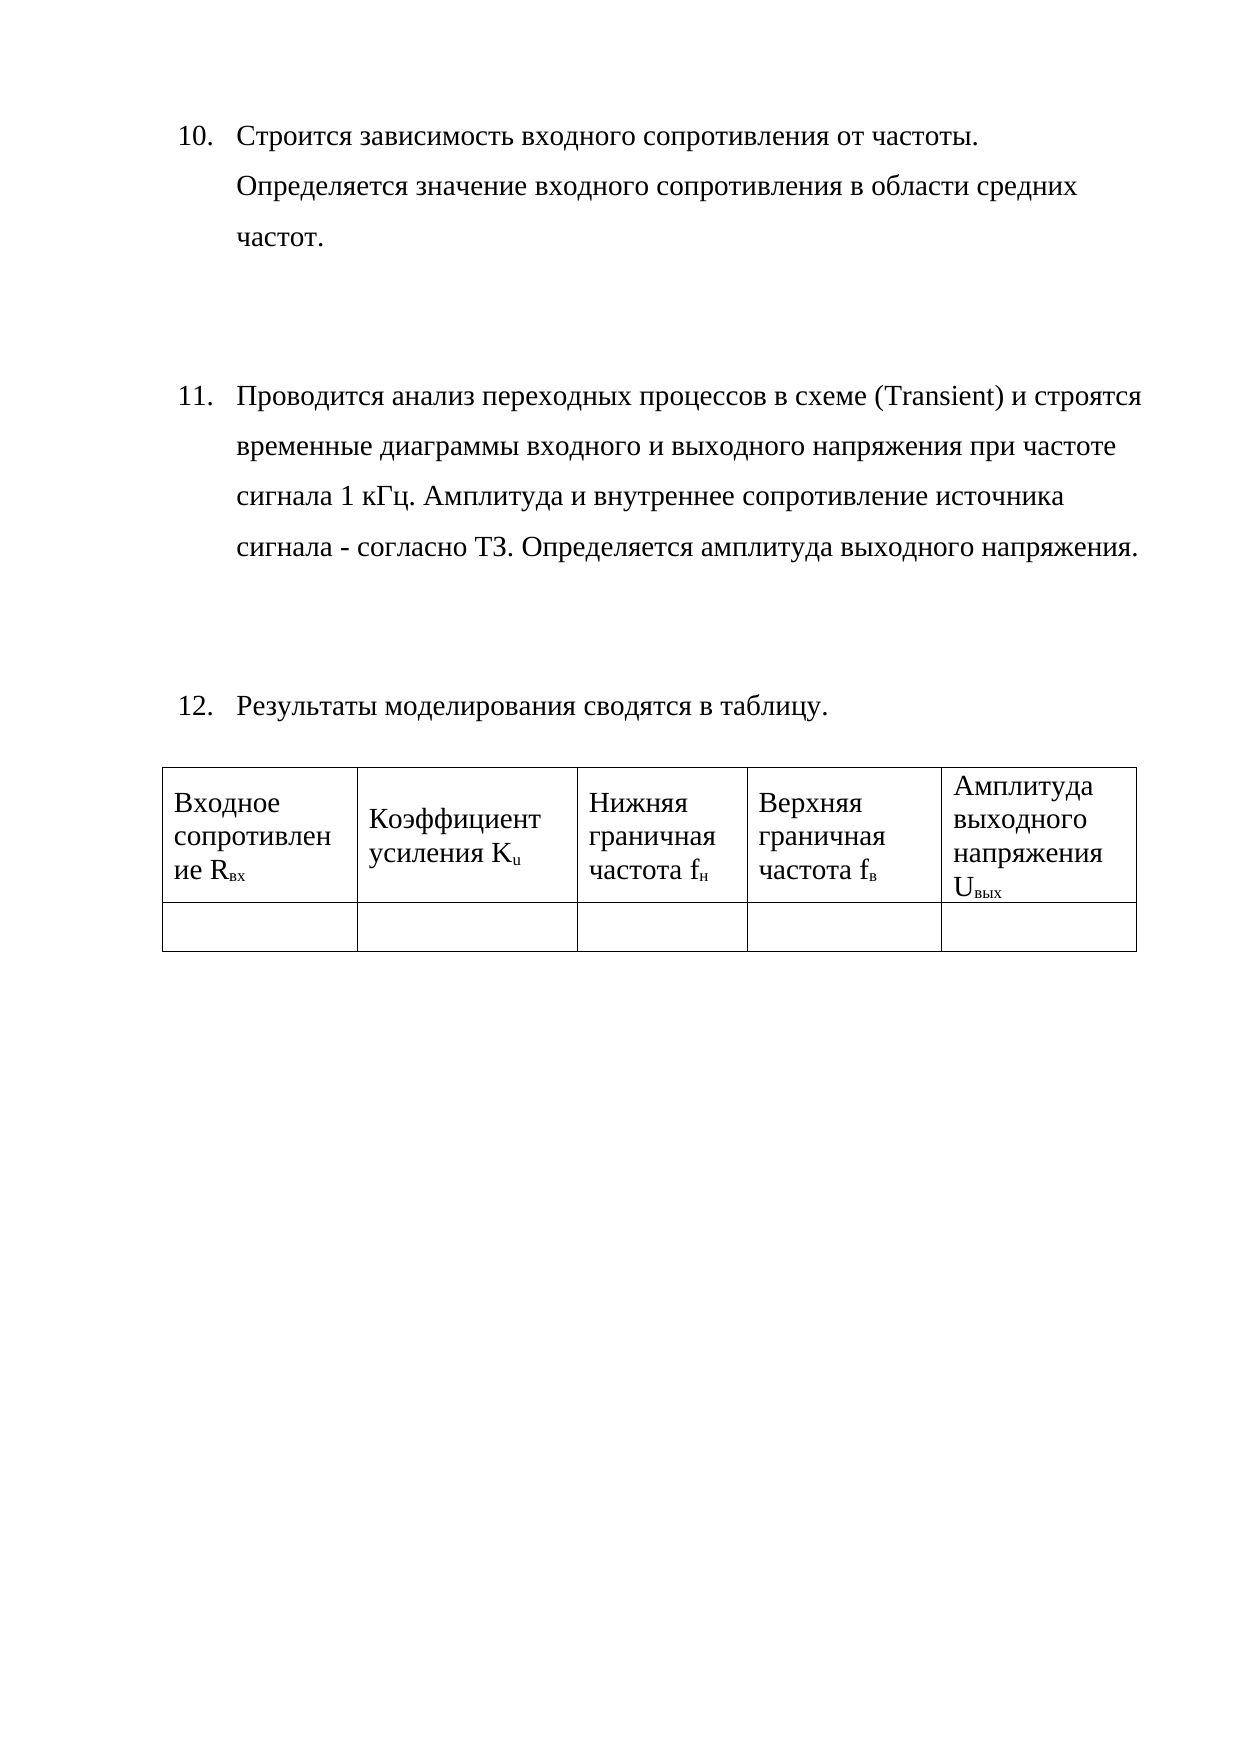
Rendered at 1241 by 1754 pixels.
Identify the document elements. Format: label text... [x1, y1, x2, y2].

table_header Коэффициент усиления Ku [358, 768, 577, 902]
table_header Амплитуда выходного напряжения Uвых [942, 768, 1136, 902]
list Строится зависимость входного сопротивления от частоты. Определяется значение входного сопротивления в области средних частот. [177, 118, 1152, 252]
table_header Верхняя граничная частота fв [748, 768, 941, 902]
table_header Нижняя граничная частота fн [578, 768, 747, 902]
table_cell [163, 903, 357, 951]
list Проводится анализ переходных процессов в схеме (Transient) и строятся временные диаграммы входного и выходного напряжения при частоте сигнала 1 кГц. Амплитуда и внутреннее сопротивление источника сигнала - согласно ТЗ. Определяется амплитуда выходного напряжения. [177, 378, 1152, 562]
table_cell [748, 903, 941, 951]
list Результаты моделирования сводятся в таблицу. [177, 688, 1152, 721]
table_cell [942, 903, 1136, 951]
table_header Входное сопротивление Rвх [163, 768, 357, 902]
table_cell [358, 903, 577, 951]
table_cell [578, 903, 747, 951]
